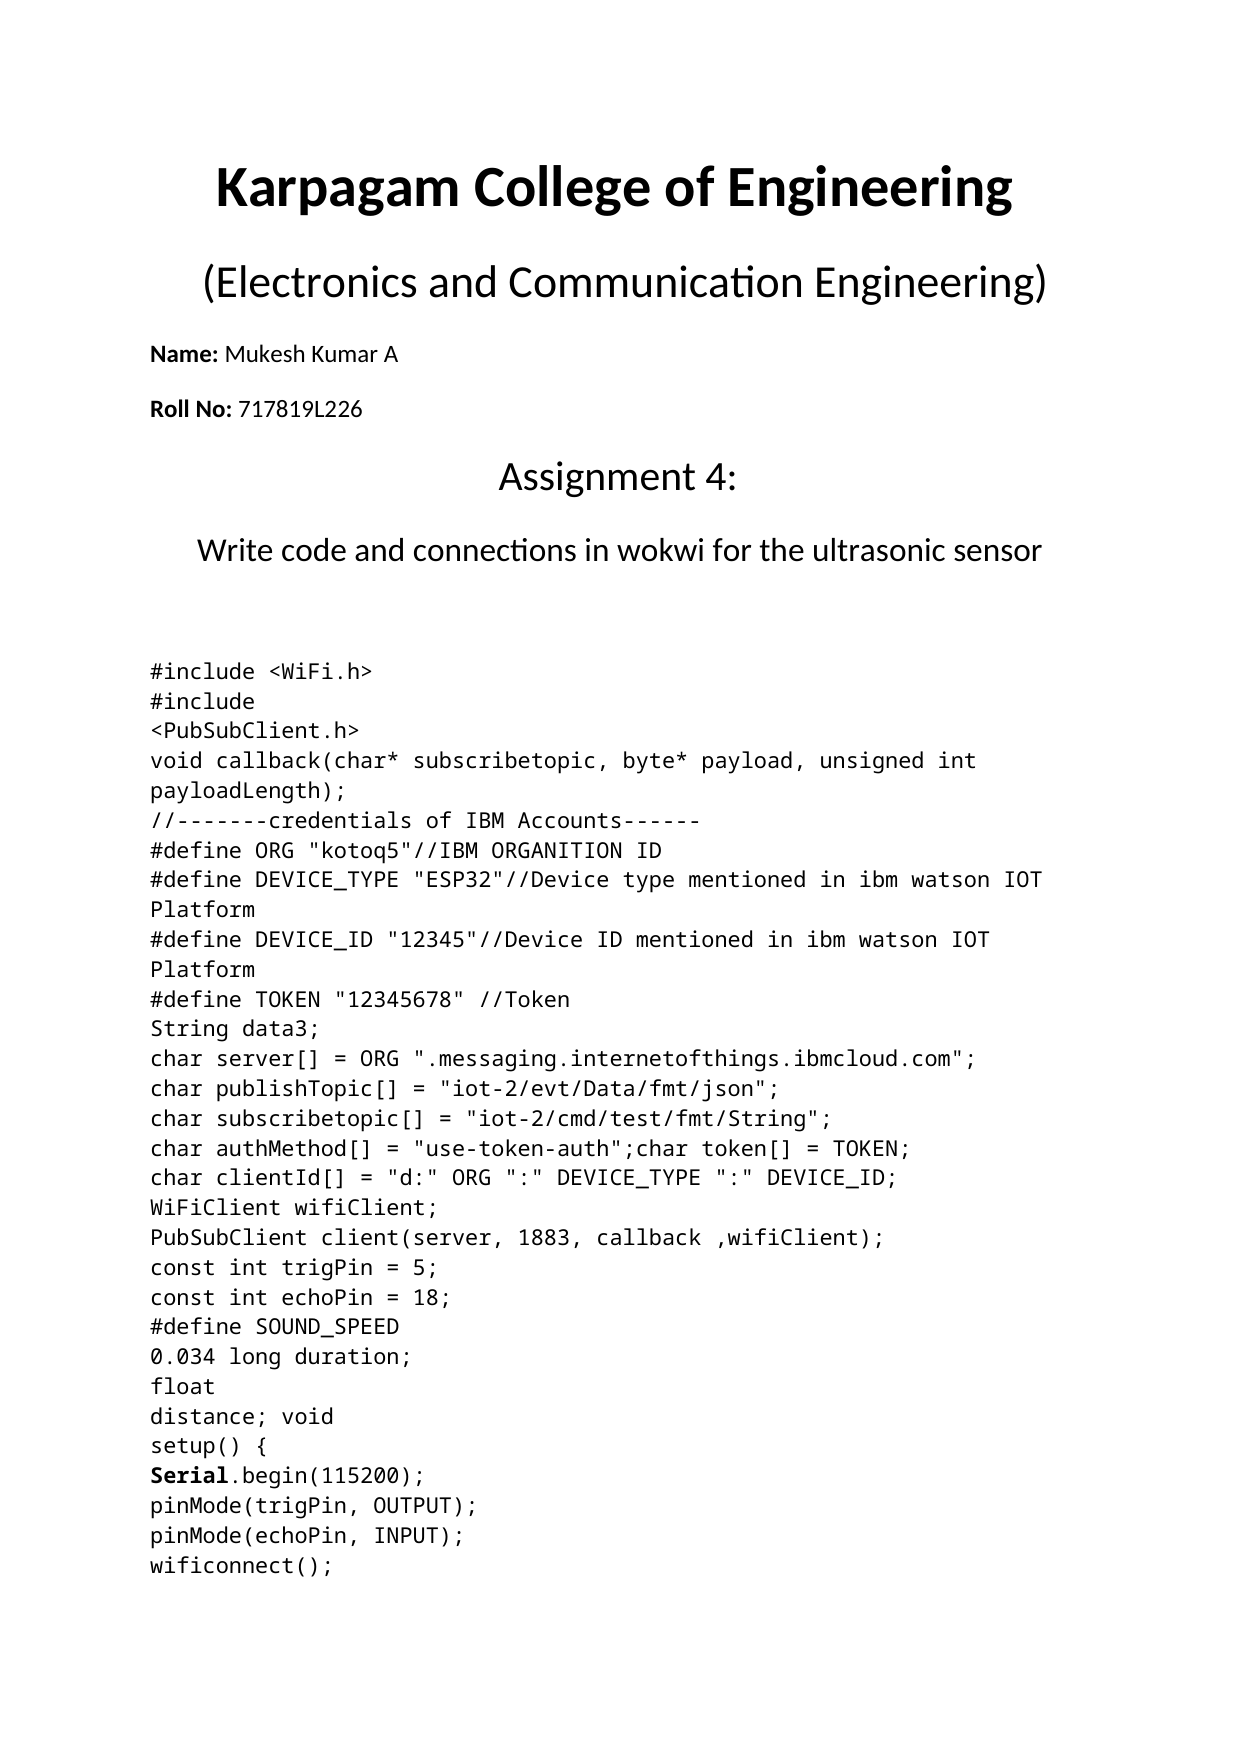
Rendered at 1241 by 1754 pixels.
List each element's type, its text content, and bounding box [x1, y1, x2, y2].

text distance; void [150, 1401, 1090, 1431]
text WiFiClient wifiClient; [150, 1192, 1090, 1222]
text //-------credentials of IBM Accounts------ [150, 805, 1090, 835]
text #define DEVICE_TYPE "ESP32"//Device type mentioned in ibm watson IOT Platform [150, 864, 1090, 924]
text Karpagam College of Engineering [150, 150, 1090, 221]
text 0.034 long duration; [150, 1341, 1090, 1371]
text #define TOKEN "12345678" //Token [150, 984, 1090, 1013]
text Assignment 4: [150, 449, 1090, 500]
text String data3; [150, 1013, 1090, 1043]
text #include <WiFi.h> [150, 656, 1090, 686]
text <PubSubClient.h> [150, 716, 1090, 745]
text pinMode(echoPin, INPUT); [150, 1520, 1090, 1550]
text Write code and connections in wokwi for the ultrasonic sensor [150, 529, 1090, 569]
text payloadLength); [150, 775, 1090, 805]
text (Electronics and Communication Engineering) [150, 253, 1090, 309]
text wificonnect(); [150, 1550, 1090, 1579]
text char authMethod[] = "use-token-auth";char token[] = TOKEN; [150, 1133, 1090, 1162]
text #define SOUND_SPEED [150, 1311, 1090, 1341]
text void callback(char* subscribetopic, byte* payload, unsigned int [150, 745, 1090, 775]
text #define ORG "kotoq5"//IBM ORGANITION ID [150, 835, 1090, 864]
text const int echoPin = 18; [150, 1282, 1090, 1311]
text #define DEVICE_ID "12345"//Device ID mentioned in ibm watson IOT Platform [150, 924, 1090, 984]
text setup() { [150, 1431, 1090, 1460]
text char server[] = ORG ".messaging.internetofthings.ibmcloud.com"; [150, 1043, 1090, 1073]
text #include [150, 686, 1090, 716]
text char clientId[] = "d:" ORG ":" DEVICE_TYPE ":" DEVICE_ID; [150, 1162, 1090, 1192]
text const int trigPin = 5; [150, 1252, 1090, 1282]
text Name: Mukesh Kumar A [150, 338, 1090, 368]
text Serial.begin(115200); [150, 1460, 1090, 1490]
text Roll No: 717819L226 [150, 394, 1090, 424]
text PubSubClient client(server, 1883, callback ,wifiClient); [150, 1222, 1090, 1252]
text char publishTopic[] = "iot-2/evt/Data/fmt/json"; [150, 1073, 1090, 1103]
text char subscribetopic[] = "iot-2/cmd/test/fmt/String"; [150, 1103, 1090, 1133]
text float [150, 1371, 1090, 1401]
text pinMode(trigPin, OUTPUT); [150, 1490, 1090, 1520]
